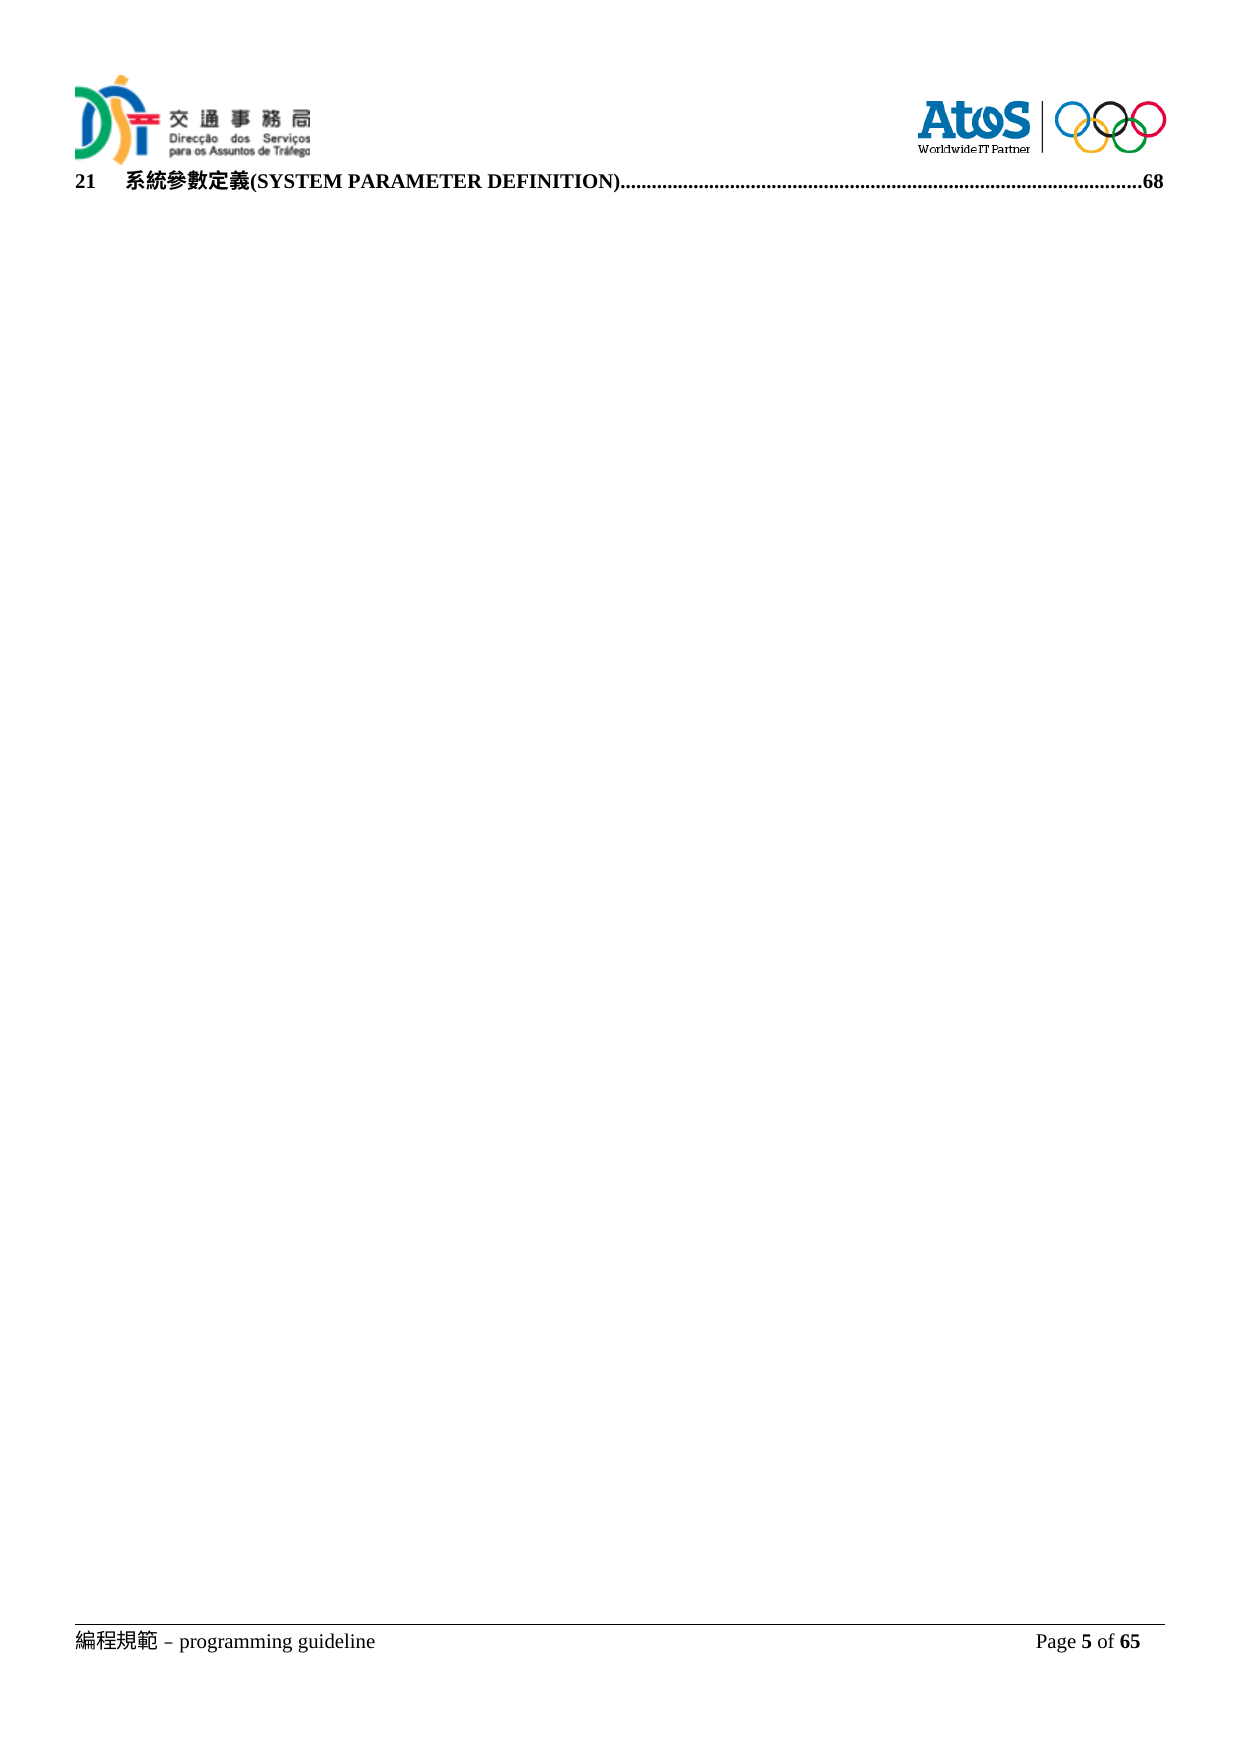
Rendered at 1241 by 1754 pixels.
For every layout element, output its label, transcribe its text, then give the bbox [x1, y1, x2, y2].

text 21 系統參數定義(System Parameter Definition) 68 [75, 164, 1165, 195]
picture [913, 88, 1168, 165]
picture [75, 75, 310, 165]
